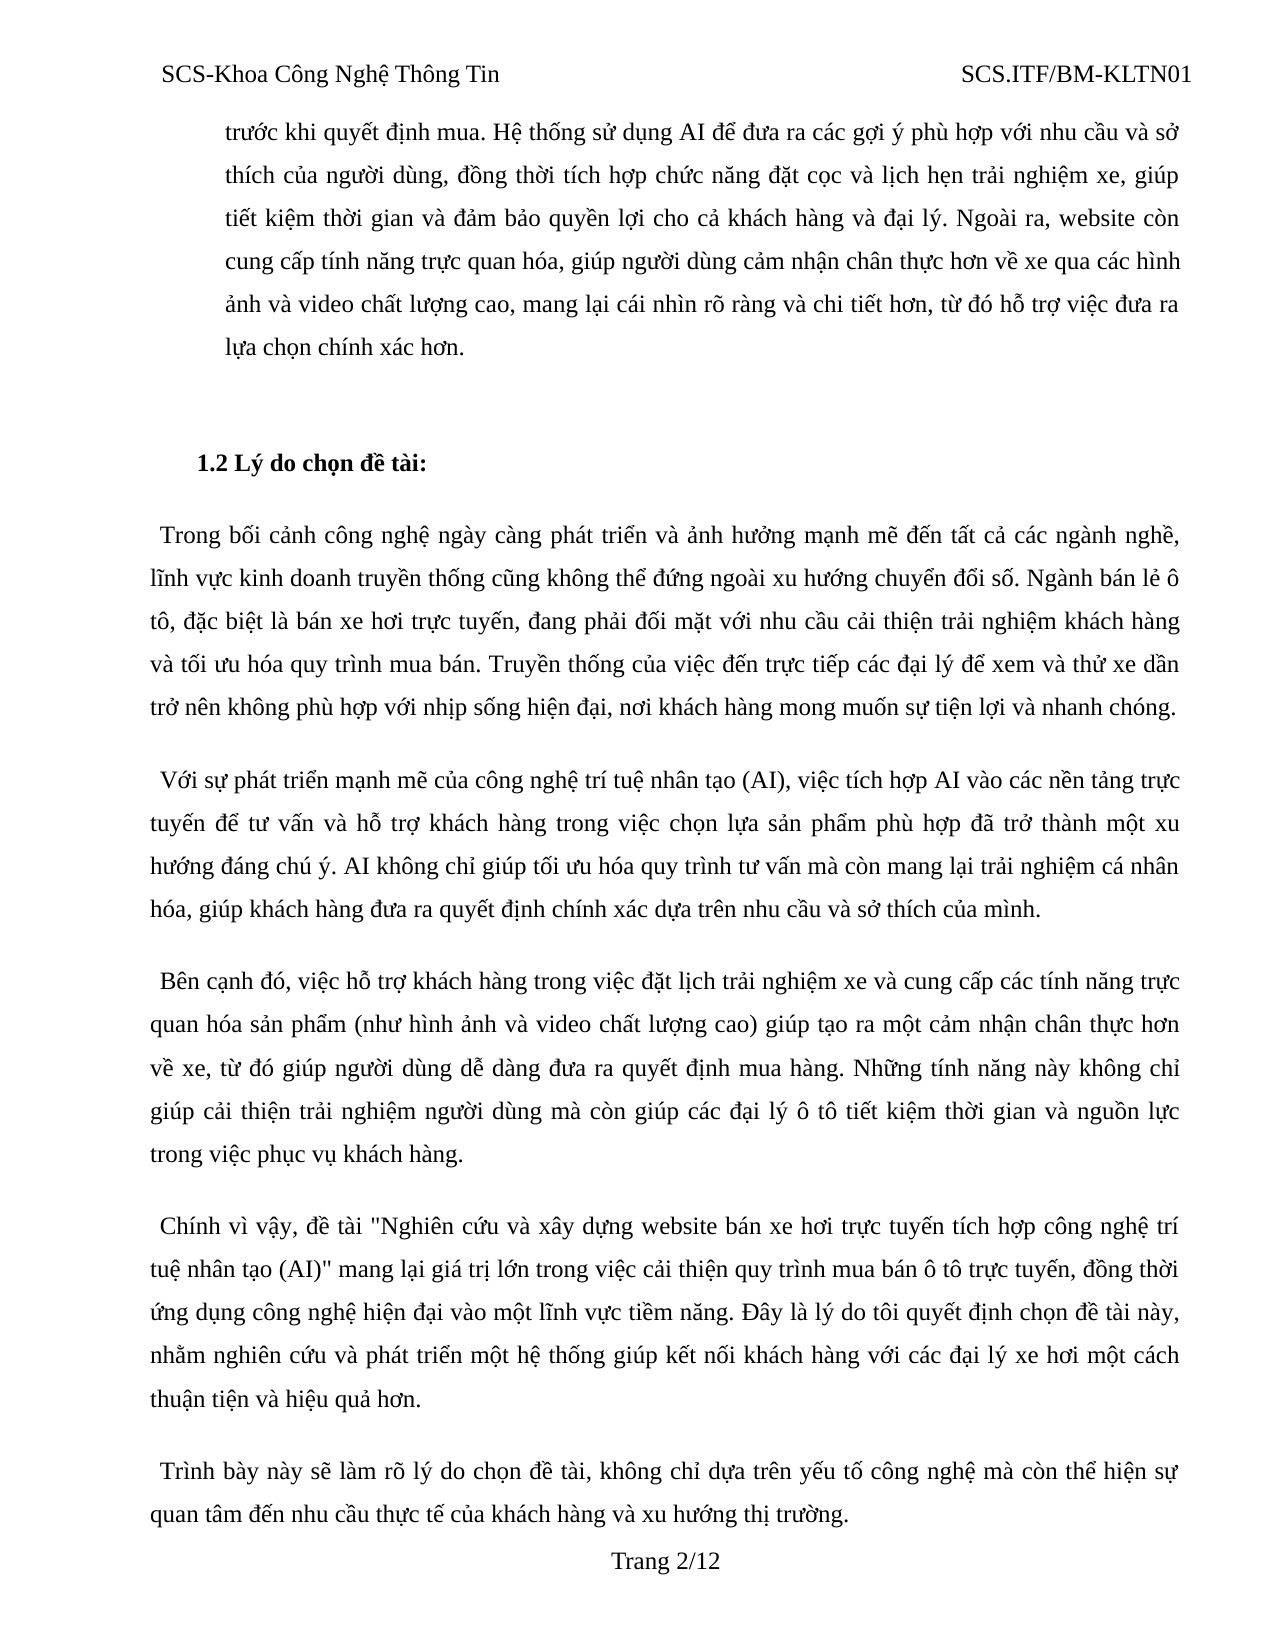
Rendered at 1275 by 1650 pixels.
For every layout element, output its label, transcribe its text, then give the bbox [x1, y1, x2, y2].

text Với sự phát triển mạnh mẽ của công nghệ trí tuệ nhân tạo (AI), việc tích hợp AI vào các nền tảng trực tuyến để tư vấn và hỗ trợ khách hàng trong việc chọn lựa sản phẩm phù hợp đã trở thành một xu hướng đáng chú ý. AI không chỉ giúp tối ưu hóa quy trình tư vấn mà còn mang lại trải nghiệm cá nhân hóa, giúp khách hàng đưa ra quyết định chính xác dựa trên nhu cầu và sở thích của mình. [150, 765, 1181, 923]
text Bên cạnh đó, việc hỗ trợ khách hàng trong việc đặt lịch trải nghiệm xe và cung cấp các tính năng trực quan hóa sản phẩm (như hình ảnh và video chất lượng cao) giúp tạo ra một cảm nhận chân thực hơn về xe, từ đó giúp người dùng dễ dàng đưa ra quyết định mua hàng. Những tính năng này không chỉ giúp cải thiện trải nghiệm người dùng mà còn giúp các đại lý ô tô tiết kiệm thời gian và nguồn lực trong việc phục vụ khách hàng. [150, 966, 1181, 1168]
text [225, 117, 1181, 361]
text Chính vì vậy, đề tài "Nghiên cứu và xây dựng website bán xe hơi trực tuyến tích hợp công nghệ trí tuệ nhân tạo (AI)" mang lại giá trị lớn trong việc cải thiện quy trình mua bán ô tô trực tuyến, đồng thời ứng dụng công nghệ hiện đại vào một lĩnh vực tiềm năng. Đây là lý do tôi quyết định chọn đề tài này, nhằm nghiên cứu và phát triển một hệ thống giúp kết nối khách hàng với các đại lý xe hơi một cách thuận tiện và hiệu quả hơn. [150, 1211, 1181, 1412]
text Trình bày này sẽ làm rõ lý do chọn đề tài, không chỉ dựa trên yếu tố công nghệ mà còn thể hiện sự quan tâm đến nhu cầu thực tế của khách hàng và xu hướng thị trường. [150, 1456, 1181, 1528]
list 1.2 Lý do chọn đề tài: [187, 448, 1181, 476]
text Trong bối cảnh công nghệ ngày càng phát triển và ảnh hưởng mạnh mẽ đến tất cả các ngành nghề, lĩnh vực kinh doanh truyền thống cũng không thể đứng ngoài xu hướng chuyển đổi số. Ngành bán lẻ ô tô, đặc biệt là bán xe hơi trực tuyến, đang phải đối mặt với nhu cầu cải thiện trải nghiệm khách hàng và tối ưu hóa quy trình mua bán. Truyền thống của việc đến trực tiếp các đại lý để xem và thử xe dần trở nên không phù hợp với nhịp sống hiện đại, nơi khách hàng mong muốn sự tiện lợi và nhanh chóng. [150, 520, 1181, 721]
